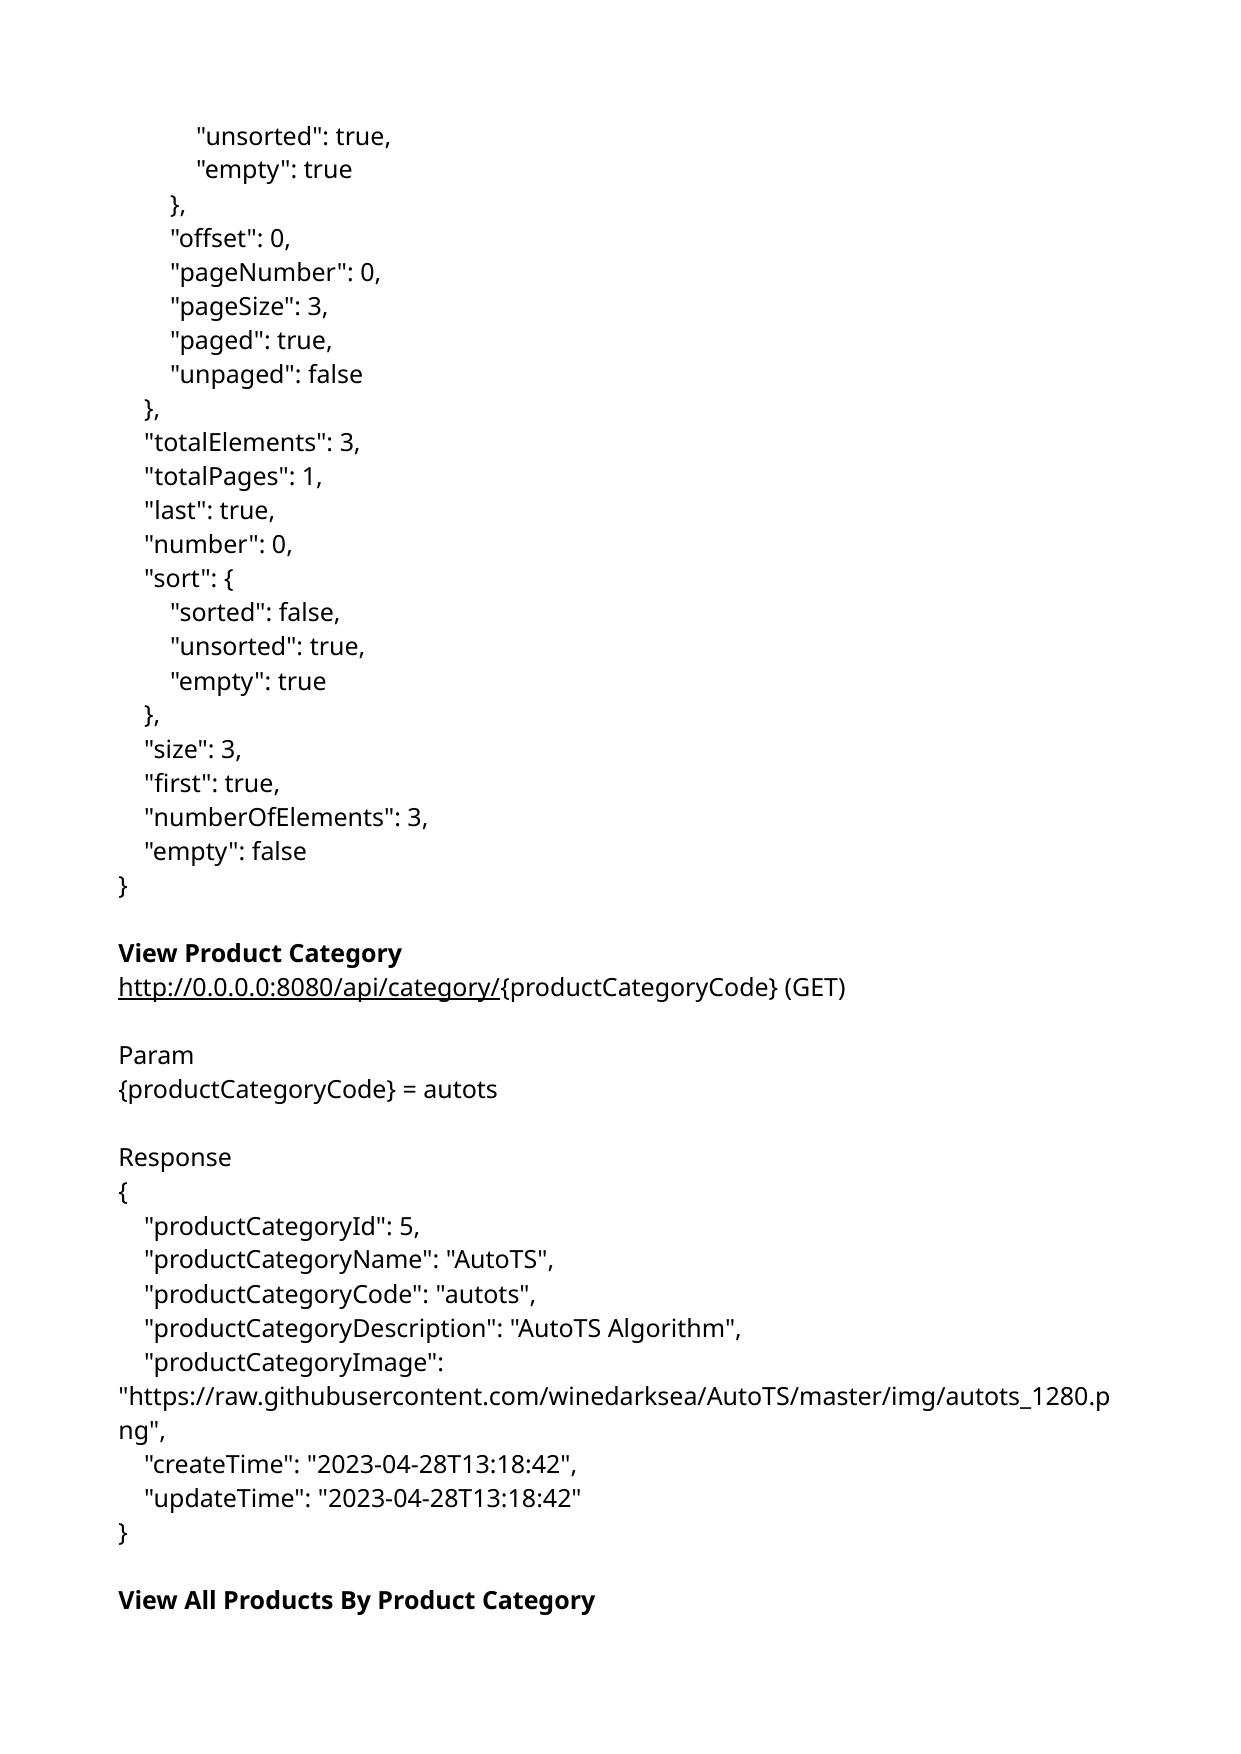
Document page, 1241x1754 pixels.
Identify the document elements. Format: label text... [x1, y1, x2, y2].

text "productCategoryImage": "https://raw.githubusercontent.com/winedarksea/AutoTS/master/img/autots_1280.png", [118, 1344, 1122, 1447]
text "last": true, [118, 493, 1122, 527]
text "sorted": false, [118, 595, 1122, 629]
text "productCategoryId": 5, [118, 1208, 1122, 1242]
text "empty": false [118, 833, 1122, 867]
text }, [118, 697, 1122, 731]
text }, [118, 391, 1122, 425]
text "updateTime": "2023-04-28T13:18:42" [118, 1481, 1122, 1515]
text "totalPages": 1, [118, 459, 1122, 493]
text }, [118, 186, 1122, 220]
text Response [118, 1140, 1122, 1174]
text "size": 3, [118, 731, 1122, 765]
text "unpaged": false [118, 357, 1122, 391]
text "empty": true [118, 663, 1122, 697]
text View All Products By Product Category [118, 1583, 1122, 1617]
text "unsorted": true, [118, 629, 1122, 663]
text {productCategoryCode} = autots [118, 1072, 1122, 1106]
text "createTime": "2023-04-28T13:18:42", [118, 1447, 1122, 1481]
text "unsorted": true, [118, 118, 1122, 152]
text "number": 0, [118, 527, 1122, 561]
text "numberOfElements": 3, [118, 799, 1122, 833]
text "paged": true, [118, 322, 1122, 357]
text View Product Category [118, 936, 1122, 970]
text "pageNumber": 0, [118, 254, 1122, 288]
text "productCategoryName": "AutoTS", [118, 1242, 1122, 1276]
text "sort": { [118, 561, 1122, 595]
text } [118, 867, 1122, 902]
text "pageSize": 3, [118, 288, 1122, 322]
text "first": true, [118, 765, 1122, 799]
text Param [118, 1038, 1122, 1072]
text http://0.0.0.0:8080/api/category/{productCategoryCode} (GET) [118, 970, 1122, 1004]
text { [118, 1174, 1122, 1208]
text } [118, 1515, 1122, 1549]
text "productCategoryCode": "autots", [118, 1276, 1122, 1310]
text "offset": 0, [118, 220, 1122, 254]
text "productCategoryDescription": "AutoTS Algorithm", [118, 1310, 1122, 1344]
text "totalElements": 3, [118, 425, 1122, 459]
text "empty": true [118, 152, 1122, 186]
